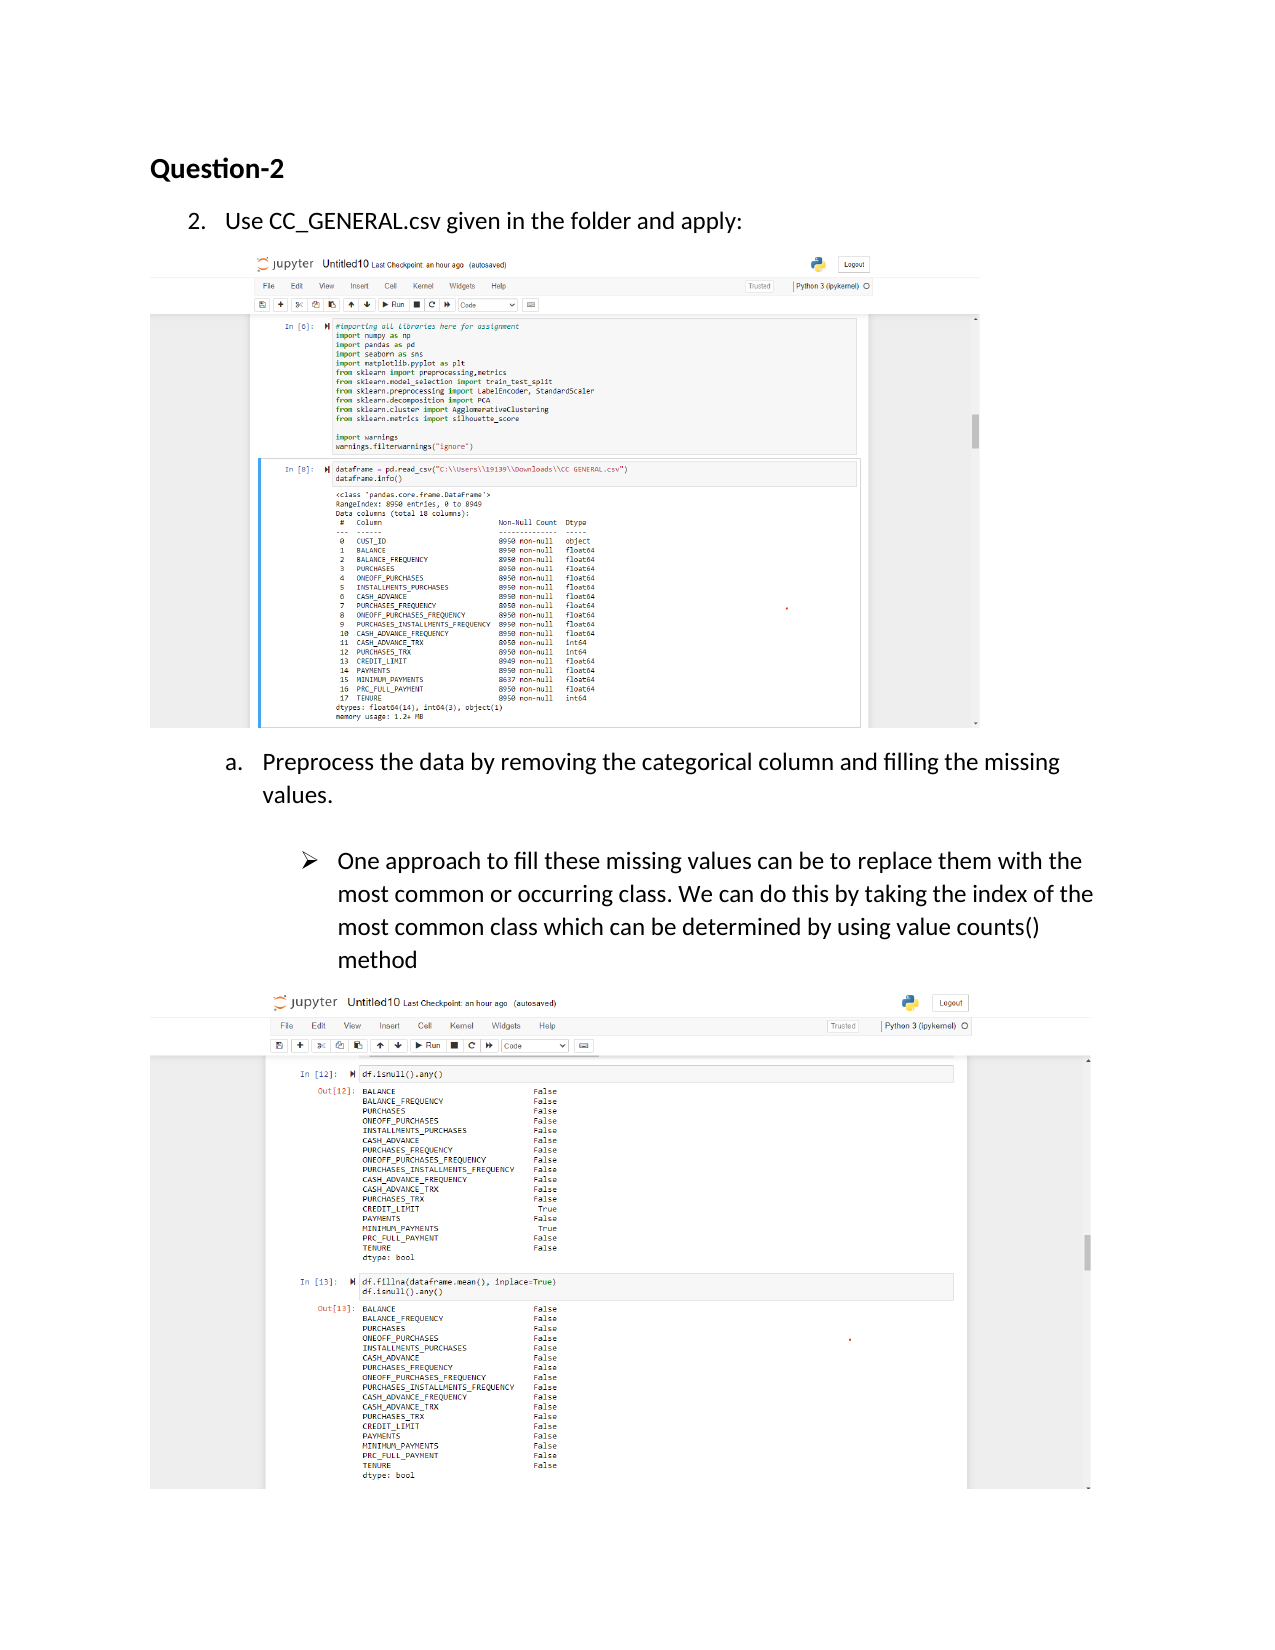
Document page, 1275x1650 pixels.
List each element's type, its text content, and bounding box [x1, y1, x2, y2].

list Preprocess the data by removing the categorical column and filling the missing values. [225, 746, 1125, 810]
picture [150, 993, 1091, 1489]
list Use CC_GENERAL.csv given in the folder and apply: [187, 205, 1125, 236]
picture [150, 254, 980, 728]
list One approach to fill these missing values can be to replace them with the most common or occurring class. We can do this by taking the index of the most common class which can be determined by using value counts() method [300, 845, 1125, 974]
text Question-2 [150, 150, 1125, 186]
